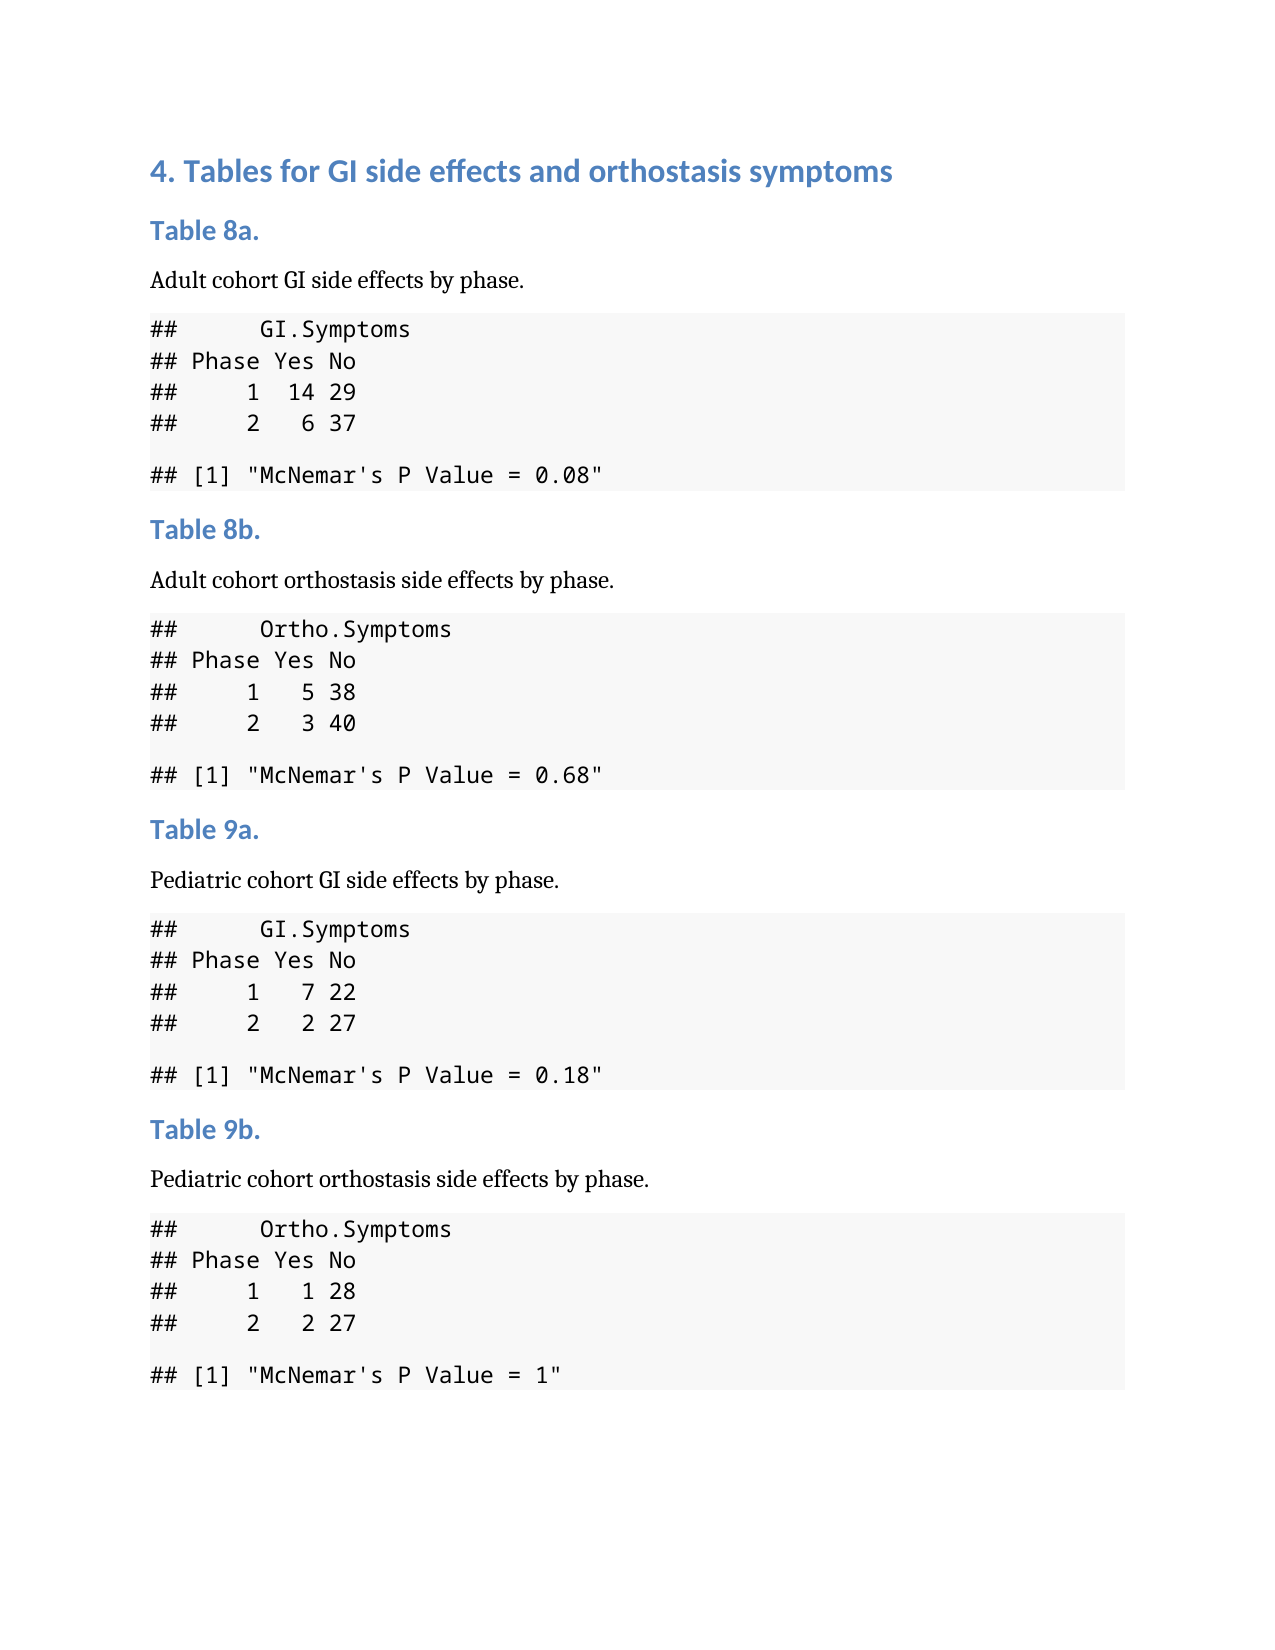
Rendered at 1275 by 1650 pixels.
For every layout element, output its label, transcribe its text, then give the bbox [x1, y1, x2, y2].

text Pediatric cohort GI side effects by phase. [150, 866, 1125, 894]
text ## [1] "McNemar's P Value = 0.18" [150, 1059, 1125, 1090]
text ## [1] "McNemar's P Value = 0.08" [150, 459, 1125, 491]
subtitle Table 8b. [150, 511, 1125, 547]
subtitle 4. Tables for GI side effects and orthostasis symptoms [150, 150, 1125, 191]
text ## [1] "McNemar's P Value = 0.68" [150, 759, 1125, 790]
subtitle Table 9a. [150, 811, 1125, 847]
text ## [1] "McNemar's P Value = 1" [150, 1359, 1125, 1390]
text Pediatric cohort orthostasis side effects by phase. [150, 1165, 1125, 1194]
subtitle Table 9b. [150, 1111, 1125, 1147]
text ## GI.Symptoms ## Phase Yes No ## 1 14 29 ## 2 6 37 [150, 313, 1125, 438]
text Adult cohort GI side effects by phase. [150, 266, 1125, 295]
text Adult cohort orthostasis side effects by phase. [150, 566, 1125, 594]
text ## GI.Symptoms ## Phase Yes No ## 1 7 22 ## 2 2 27 [150, 913, 1125, 1038]
text ## Ortho.Symptoms ## Phase Yes No ## 1 1 28 ## 2 2 27 [150, 1213, 1125, 1338]
subtitle Table 8a. [150, 212, 1125, 247]
text ## Ortho.Symptoms ## Phase Yes No ## 1 5 38 ## 2 3 40 [150, 613, 1125, 738]
